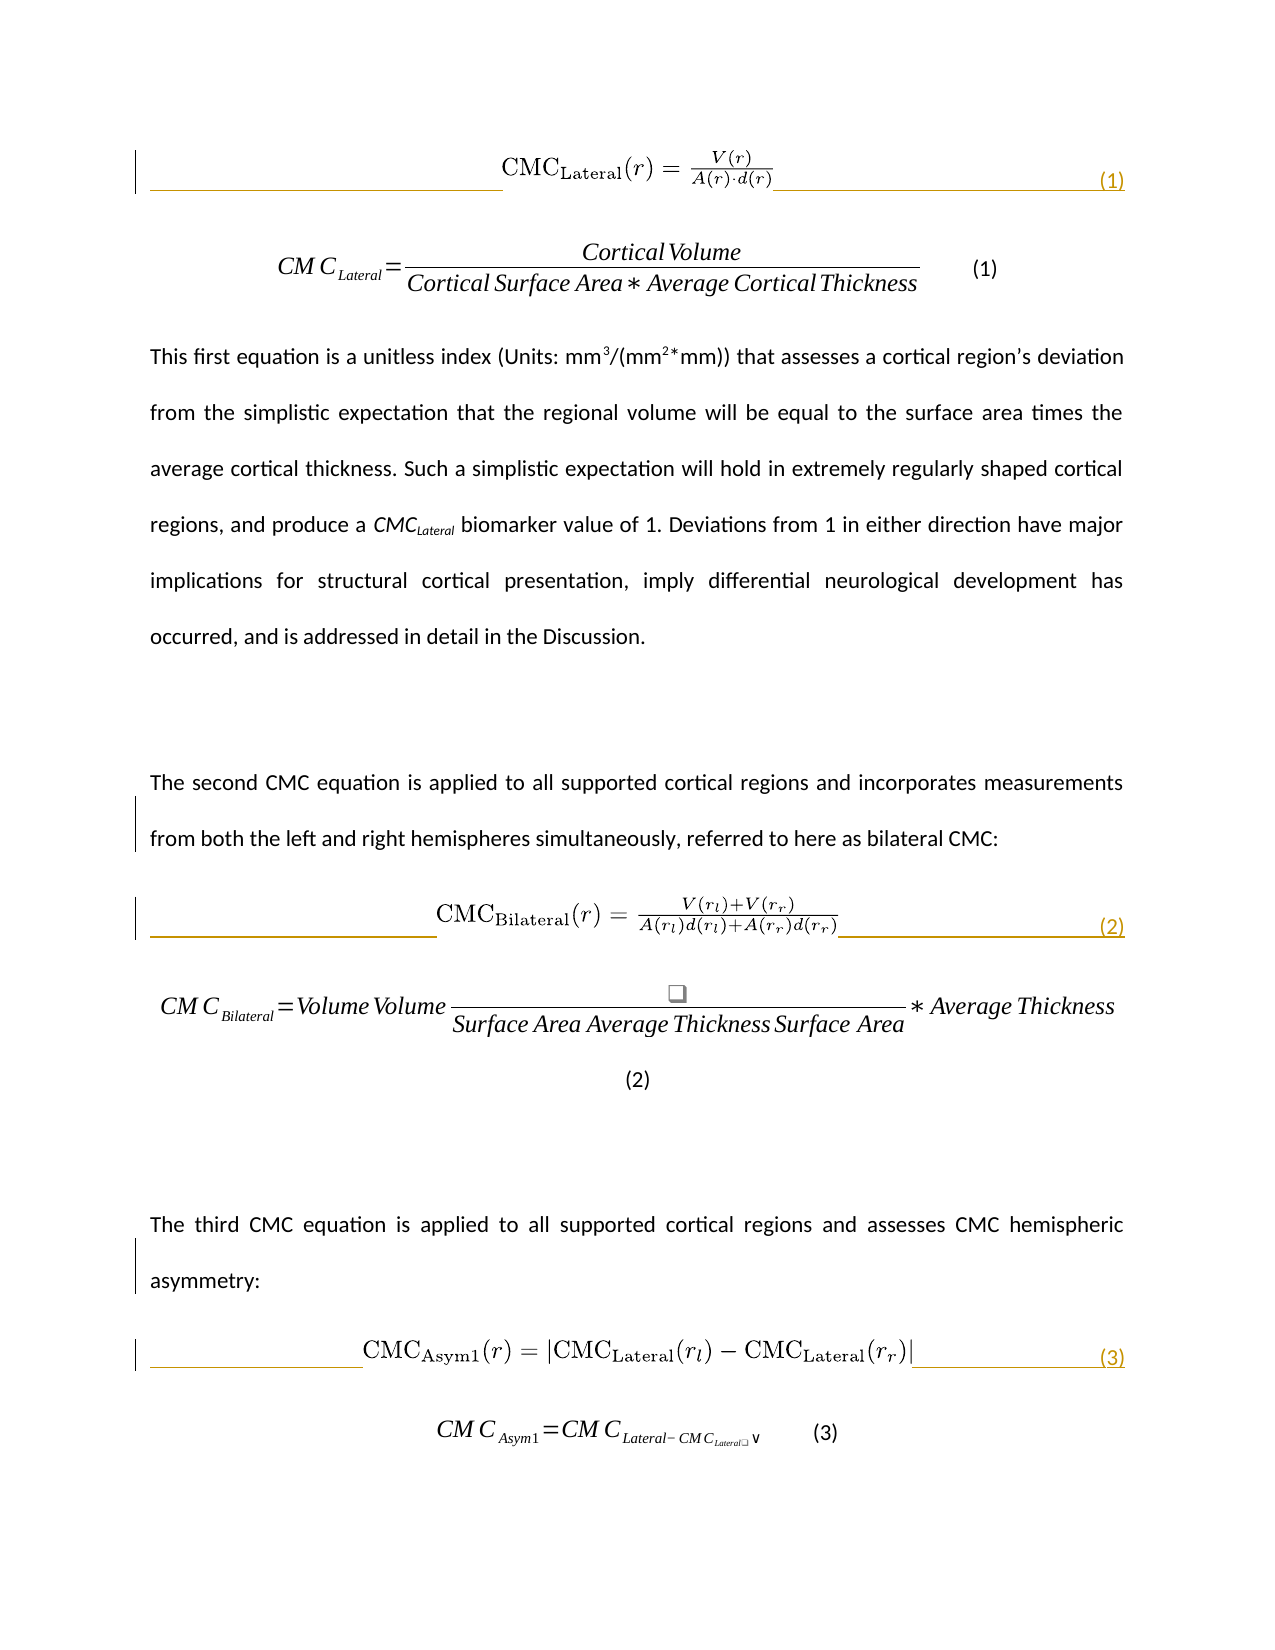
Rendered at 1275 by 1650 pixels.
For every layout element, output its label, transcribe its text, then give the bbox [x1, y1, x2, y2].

text (3) [150, 1416, 1125, 1449]
text (1) [150, 238, 1125, 297]
text The third CMC equation is applied to all supported cortical regions and assesses CMC hemispheric asymmetry: [150, 1210, 1125, 1294]
text This first equation is a unitless index (Units: mm3/(mm2*mm)) that assesses a cortical region’s deviation from the simplistic expectation that the regional volume will be equal to the surface area times the average cortical thickness. Such a simplistic expectation will hold in extremely regularly shaped cortical regions, and produce a CMCLateral biomarker value of 1. Deviations from 1 in either direction have major implications for structural cortical presentation, imply differential neurological development has occurred, and is addressed in detail in the Discussion. [150, 342, 1125, 650]
text (2) [150, 985, 1125, 1093]
text The second CMC equation is applied to all supported cortical regions and incorporates measurements from both the left and right hemispheres simultaneously, referred to here as bilateral CMC: [150, 768, 1125, 852]
